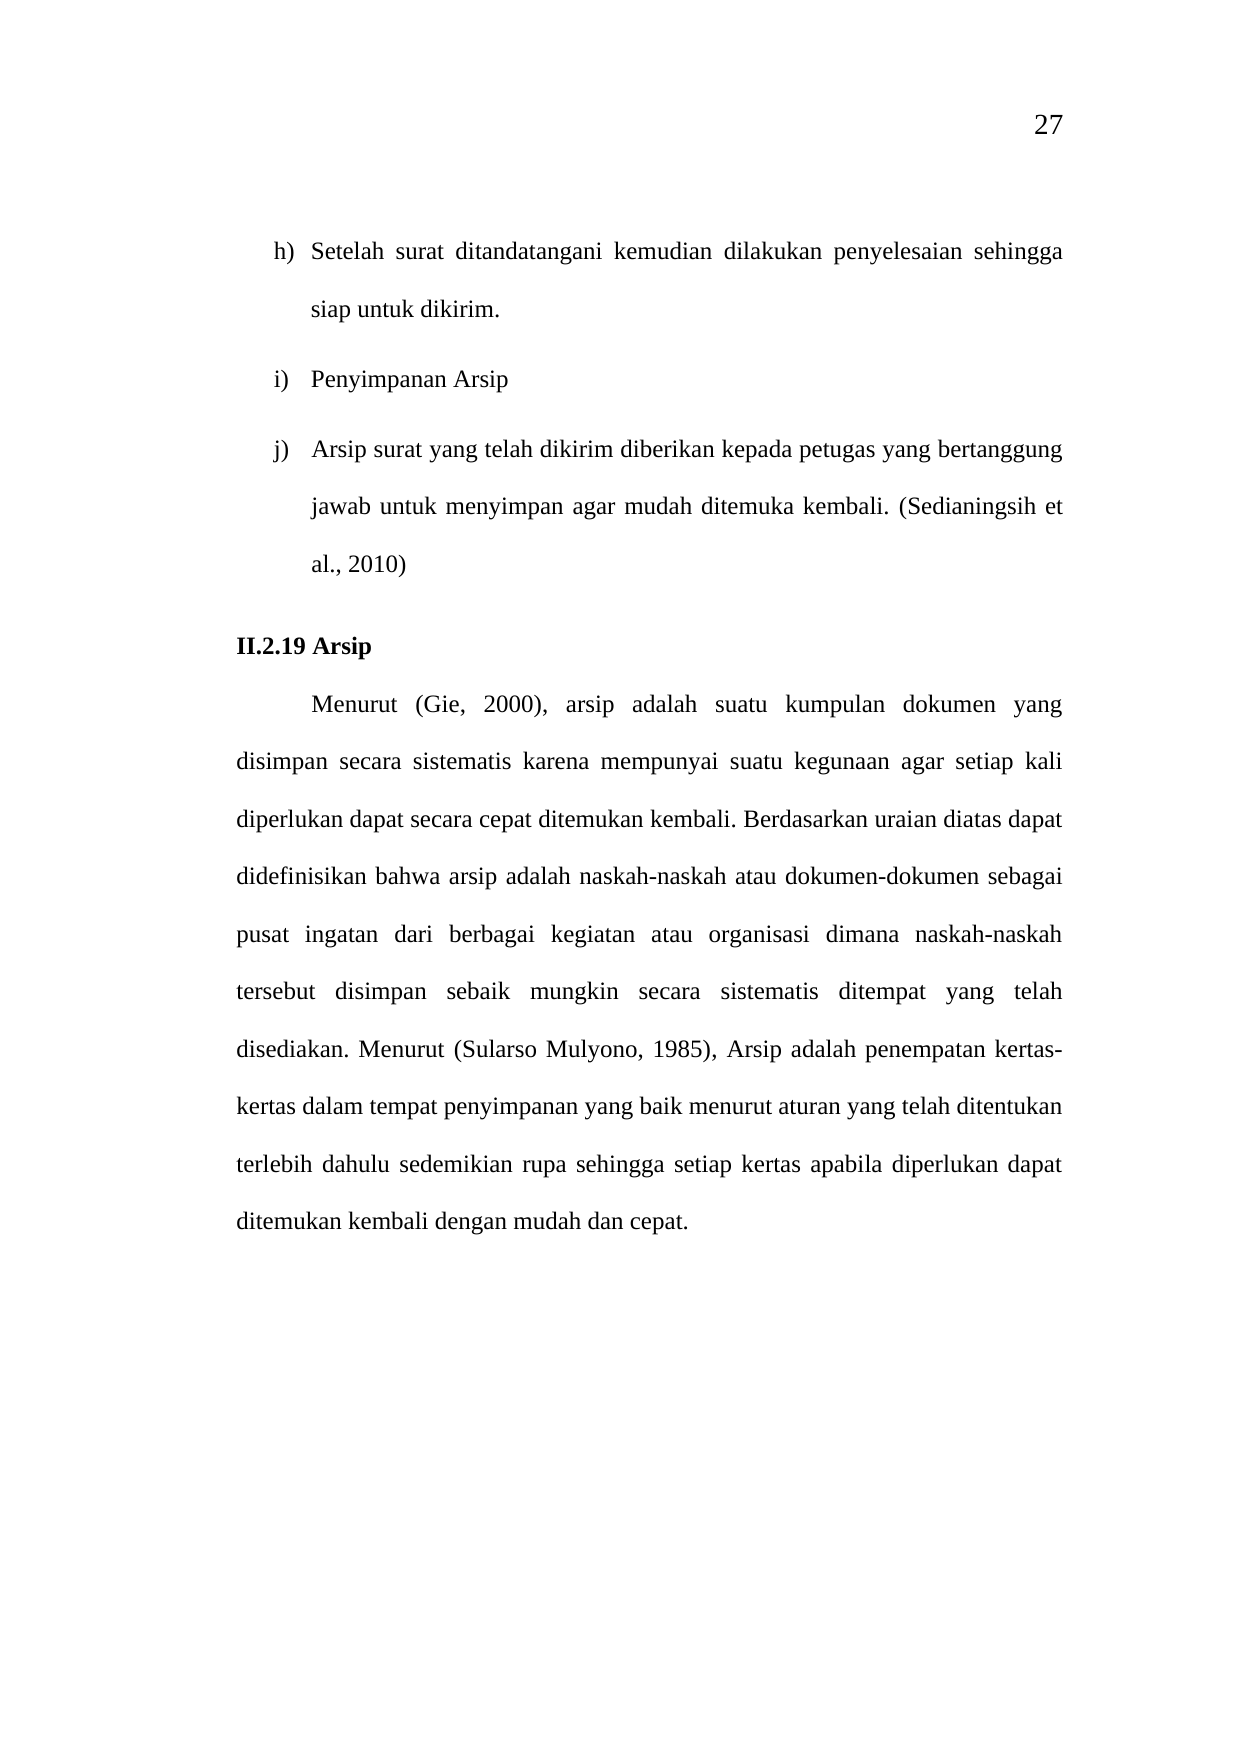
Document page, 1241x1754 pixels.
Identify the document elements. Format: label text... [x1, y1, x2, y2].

text Menurut (Gie, 2000), arsip adalah suatu kumpulan dokumen yang disimpan secara sistematis karena mempunyai suatu kegunaan agar setiap kali diperlukan dapat secara cepat ditemukan kembali. Berdasarkan uraian diatas dapat didefinisikan bahwa arsip adalah naskah-naskah atau dokumen-dokumen sebagai pusat ingatan dari berbagai kegiatan atau organisasi dimana naskah-naskah tersebut disimpan sebaik mungkin secara sistematis ditempat yang telah disediakan. Menurut (Sularso Mulyono, 1985), Arsip adalah penempatan kertas-kertas dalam tempat penyimpanan yang baik menurut aturan yang telah ditentukan terlebih dahulu sedemikian rupa sehingga setiap kertas apabila diperlukan dapat ditemukan kembali dengan mudah dan cepat. [236, 689, 1063, 1235]
list Arsip surat yang telah dikirim diberikan kepada petugas yang bertanggung jawab untuk menyimpan agar mudah ditemuka kembali. (Sedianingsih et al., 2010) [274, 434, 1063, 577]
list Setelah surat ditandatangani kemudian dilakukan penyelesaian sehingga siap untuk dikirim. [273, 236, 1063, 322]
list Penyimpanan Arsip [273, 364, 1063, 392]
subtitle Arsip [236, 631, 1063, 660]
